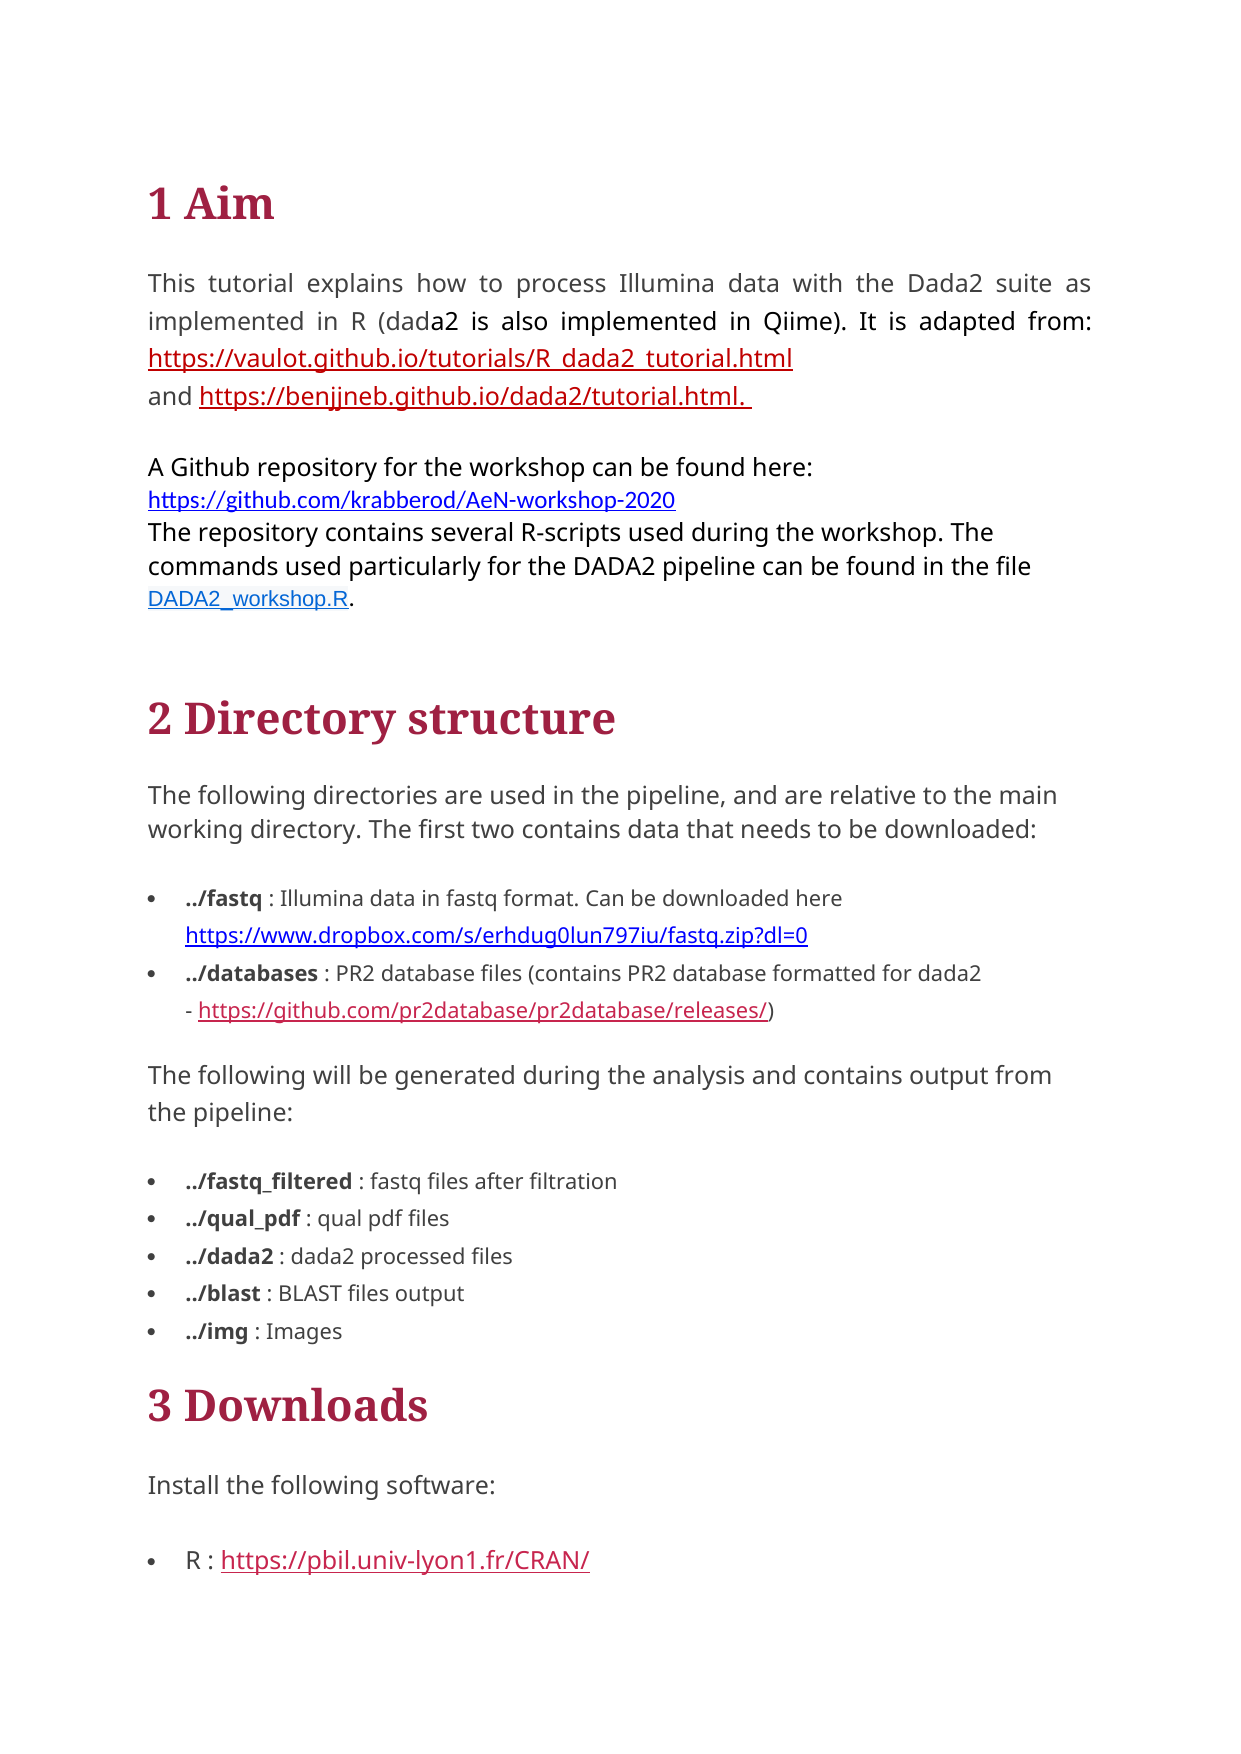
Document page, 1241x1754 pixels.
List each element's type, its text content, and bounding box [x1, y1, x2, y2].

list ../qual_pdf : qual pdf files [148, 1196, 1093, 1233]
text This tutorial explains how to process Illumina data with the Dada2 suite as implemented in R (dada2 is also implemented in Qiime). It is adapted from: https://vaulot.github.io/tutorials/R_dada2_tutorial.html and https://benjjneb.github.io/dada2/tutorial.html. [148, 262, 1093, 412]
list ../blast : BLAST files output [148, 1271, 1093, 1308]
list ../img : Images [148, 1308, 1093, 1346]
text Install the following software: [148, 1464, 1093, 1502]
text A Github repository for the workshop can be found here: https://github.com/krabberod/AeN-workshop-2020 [148, 450, 1093, 514]
subtitle 2 Directory structure [148, 688, 1093, 747]
subtitle 3 Downloads [148, 1375, 1093, 1434]
list ../dada2 : dada2 processed files [148, 1233, 1093, 1271]
subtitle 1 Aim [148, 173, 1093, 232]
list ../databases : PR2 database files (contains PR2 database formatted for dada2 - https://github.com/pr2database/pr2database/releases/) [148, 950, 1093, 1025]
list ../fastq : Illumina data in fastq format. Can be downloaded here https://www.dropbox.com/s/erhdug0lun797iu/fastq.zip?dl=0 [148, 875, 1093, 950]
text The repository contains several R-scripts used during the workshop. The commands used particularly for the DADA2 pipeline can be found in the file DADA2_workshop.R. [148, 514, 1093, 613]
text The following will be generated during the analysis and contains output from the pipeline: [148, 1054, 1093, 1129]
list R : https://pbil.univ-lyon1.fr/CRAN/ [148, 1539, 1093, 1577]
list ../fastq_filtered : fastq files after filtration [148, 1158, 1093, 1196]
text The following directories are used in the pipeline, and are relative to the main working directory. The first two contains data that needs to be downloaded: [148, 777, 1093, 846]
